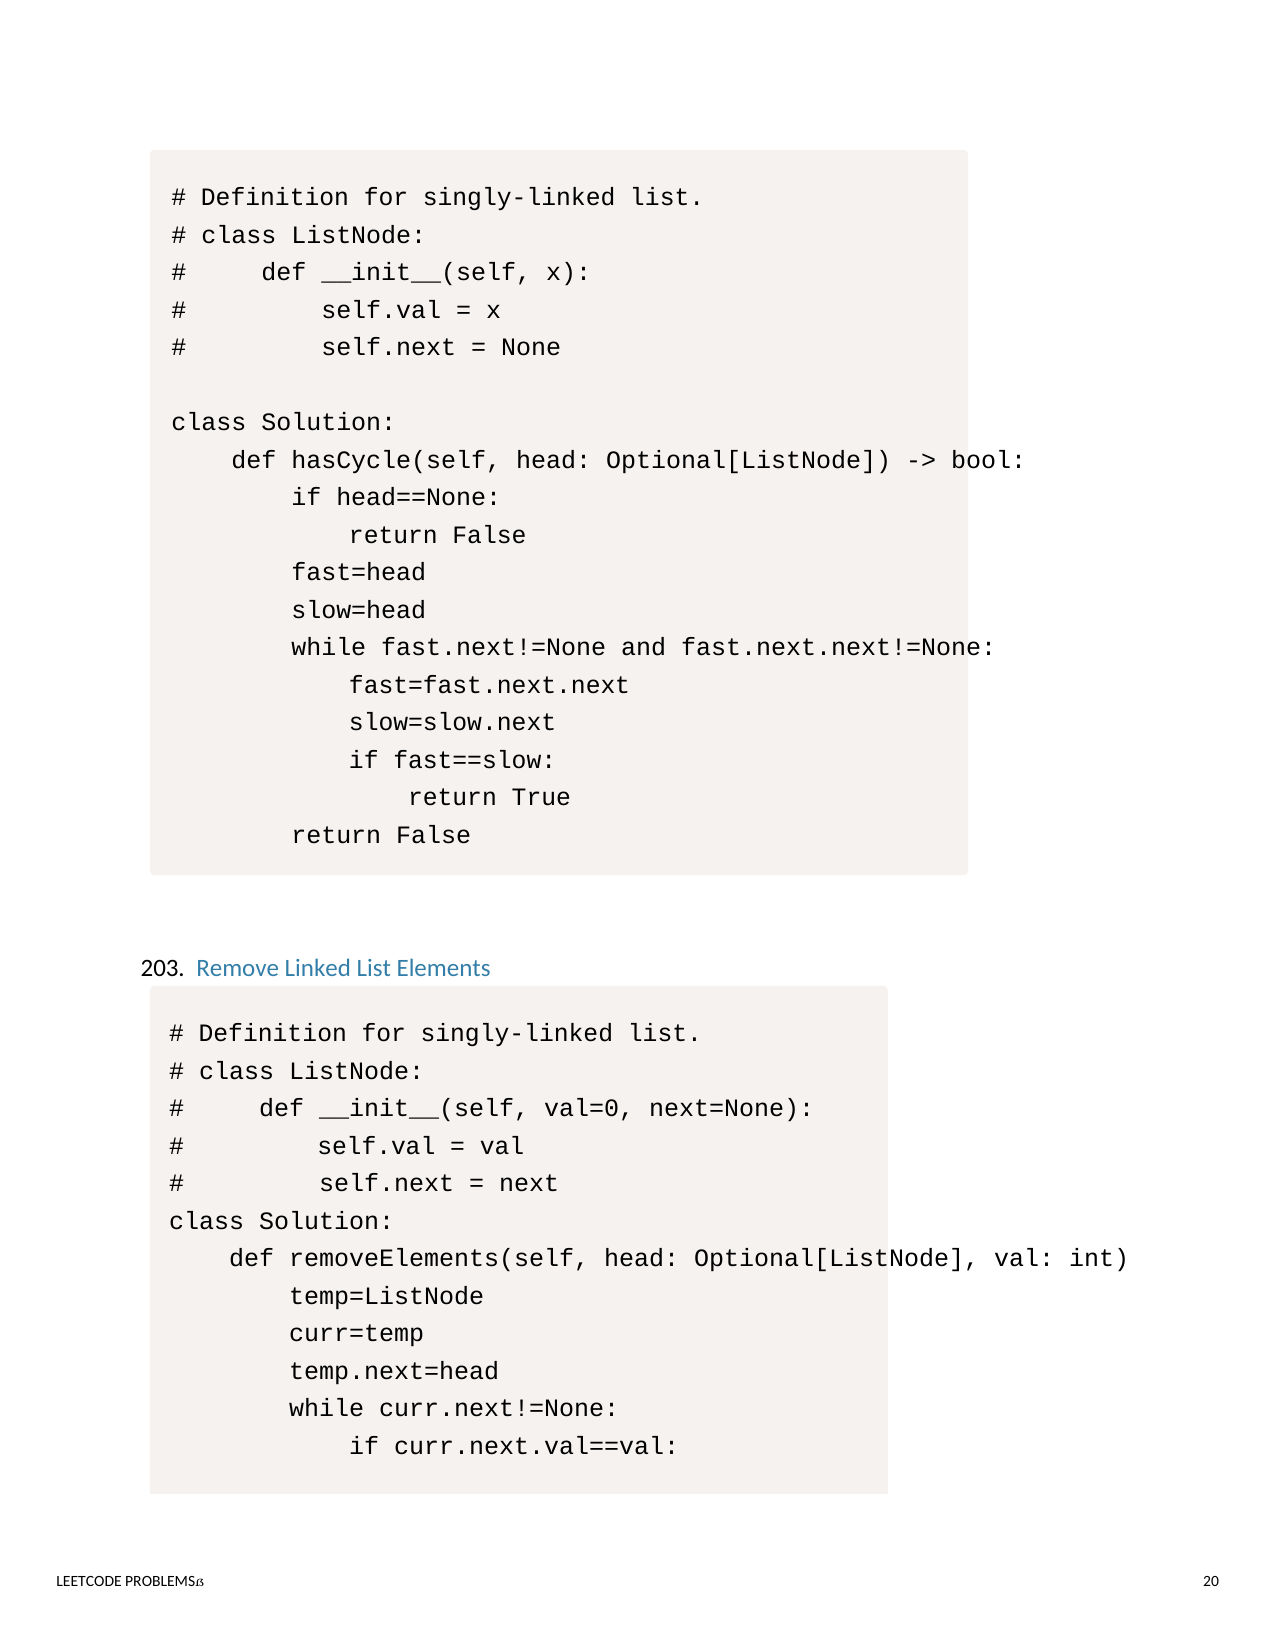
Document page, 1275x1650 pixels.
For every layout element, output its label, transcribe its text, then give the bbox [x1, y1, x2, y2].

text 203. Remove Linked List Elements [140, 952, 1135, 983]
